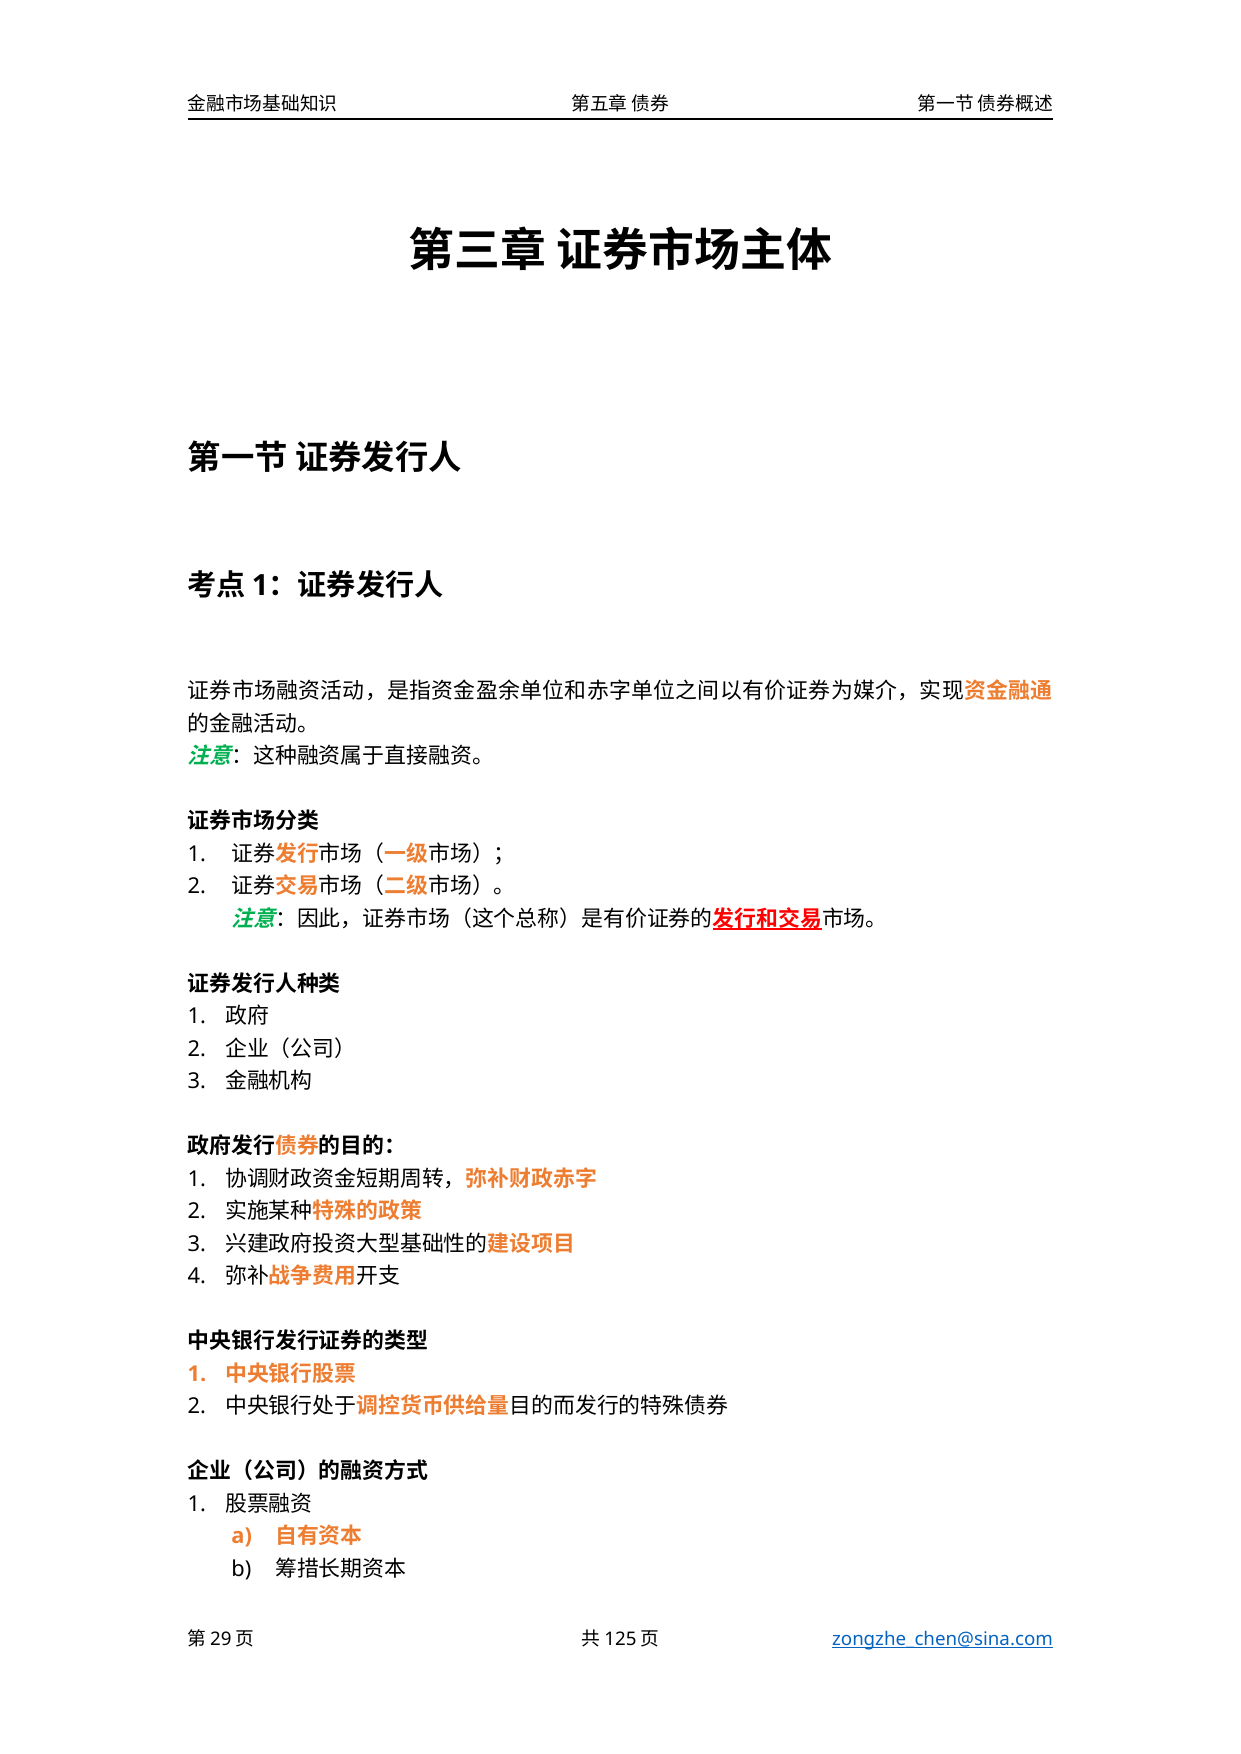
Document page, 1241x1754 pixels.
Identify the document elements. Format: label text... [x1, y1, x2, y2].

list 股票融资 [187, 1486, 1053, 1518]
list 政府 [187, 998, 1053, 1031]
list 注意：因此，证券市场（这个总称）是有价证券的发行和交易市场。 [231, 901, 1053, 933]
text 证券市场分类 [187, 803, 1053, 836]
list 协调财政资金短期周转，弥补财政赤字 [187, 1161, 1053, 1193]
list 中央银行处于调控货币供给量目的而发行的特殊债券 [187, 1388, 1053, 1421]
text 证券市场融资活动，是指资金盈余单位和赤字单位之间以有价证券为媒介，实现资金融通的金融活动。 [187, 673, 1053, 738]
list 中央银行股票 [187, 1356, 1053, 1388]
text 证券发行人种类 [187, 966, 1053, 998]
list 自有资本 [231, 1518, 1053, 1551]
text 注意：这种融资属于直接融资。 [187, 738, 1053, 771]
list 筹措长期资本 [231, 1551, 1053, 1583]
list 证券交易市场（二级市场）。 [187, 868, 1053, 901]
list 兴建政府投资大型基础性的建设项目 [187, 1226, 1053, 1258]
subtitle 考点1：证券发行人 [187, 550, 1053, 615]
text 政府发行债券的目的： [187, 1128, 1053, 1161]
list 金融机构 [187, 1063, 1053, 1096]
list 证券发行市场（一级市场）； [187, 836, 1053, 868]
subtitle 第一节 证券发行人 [187, 423, 1053, 488]
text 企业（公司）的融资方式 [187, 1453, 1053, 1486]
text 中央银行发行证券的类型 [187, 1323, 1053, 1356]
list 企业（公司） [187, 1031, 1053, 1063]
list 实施某种特殊的政策 [187, 1193, 1053, 1226]
list 弥补战争费用开支 [187, 1258, 1053, 1291]
subtitle 第三章 证券市场主体 [187, 197, 1053, 295]
